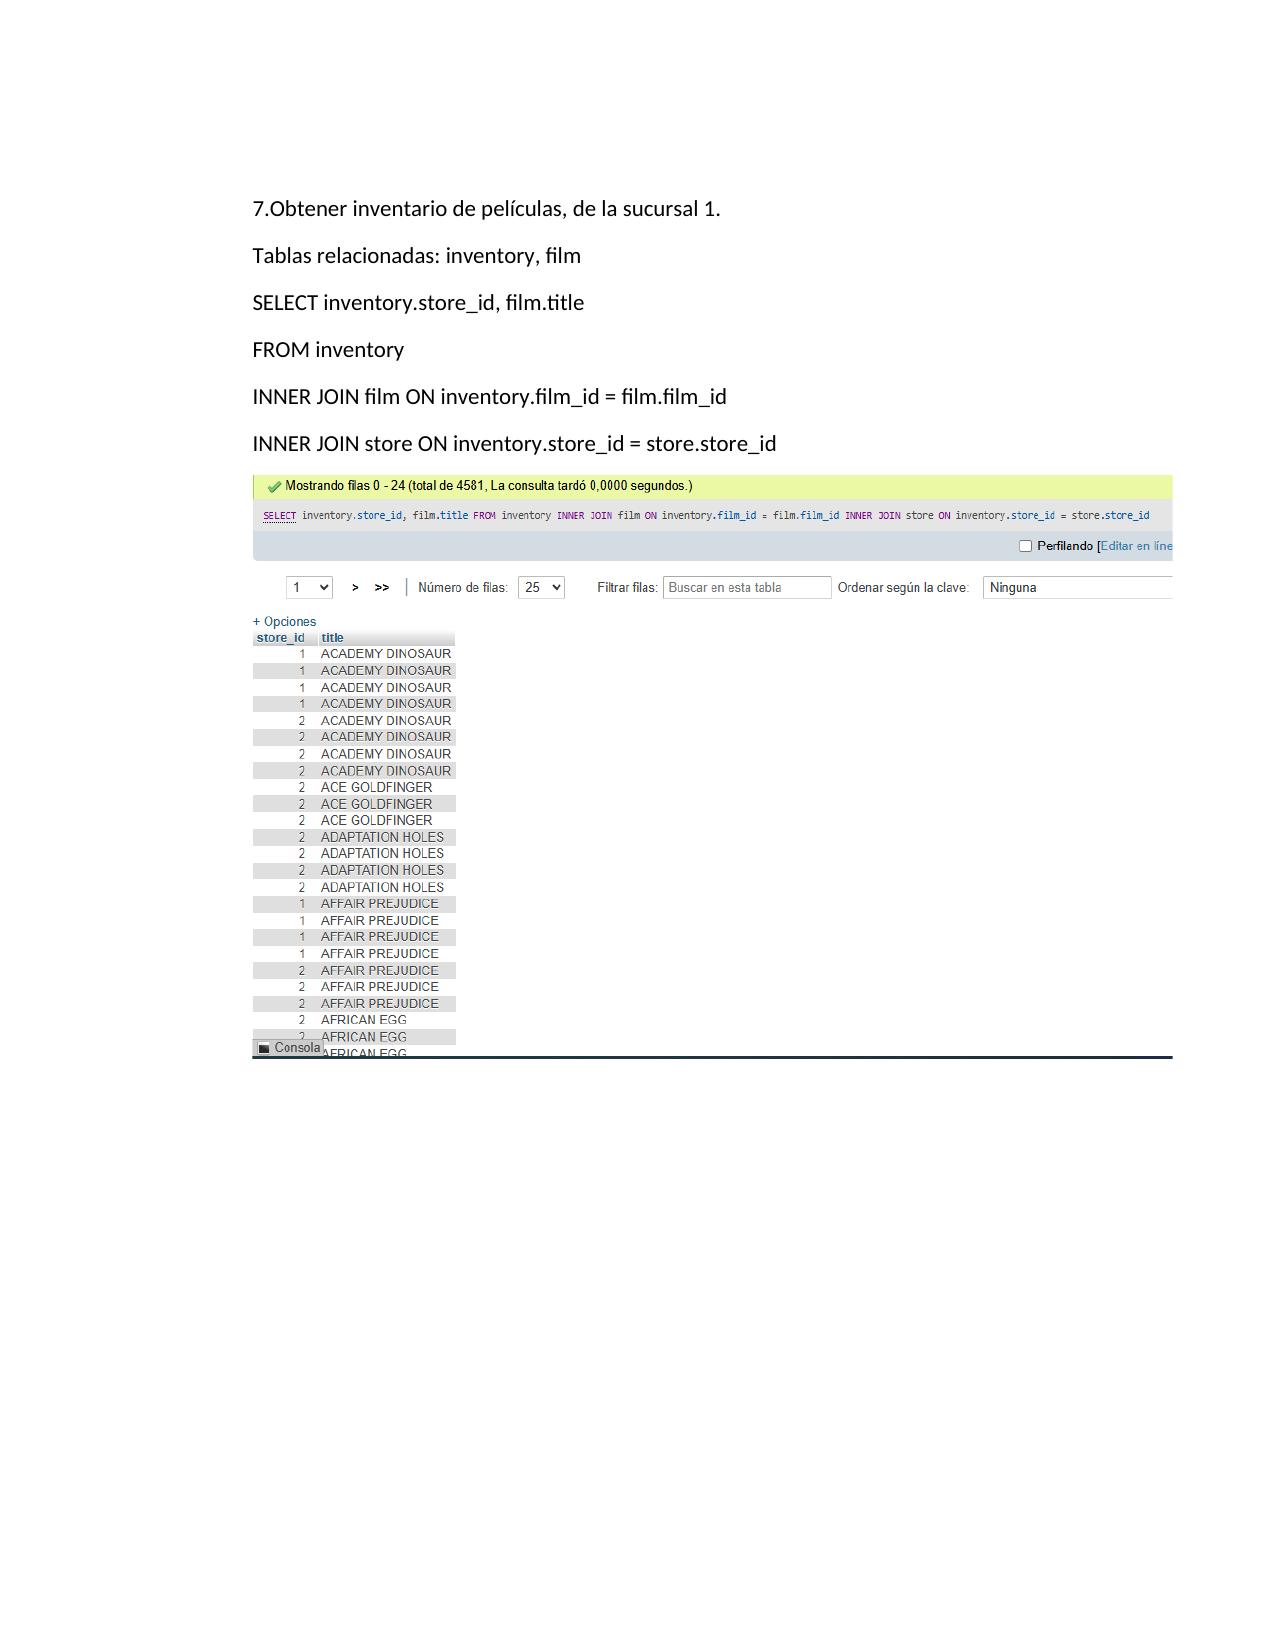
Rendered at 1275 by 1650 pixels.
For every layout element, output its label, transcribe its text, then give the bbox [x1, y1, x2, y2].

text 7.Obtener inventario de películas, de la sucursal 1. [252, 194, 1098, 222]
text SELECT inventory.store_id, film.title [252, 288, 1098, 316]
text INNER JOIN film ON inventory.film_id = film.film_id [252, 382, 1098, 410]
picture [252, 475, 1173, 1059]
text Tablas relacionadas: inventory, film [252, 241, 1098, 269]
text FROM inventory [252, 335, 1098, 363]
text INNER JOIN store ON inventory.store_id = store.store_id [252, 429, 1098, 457]
